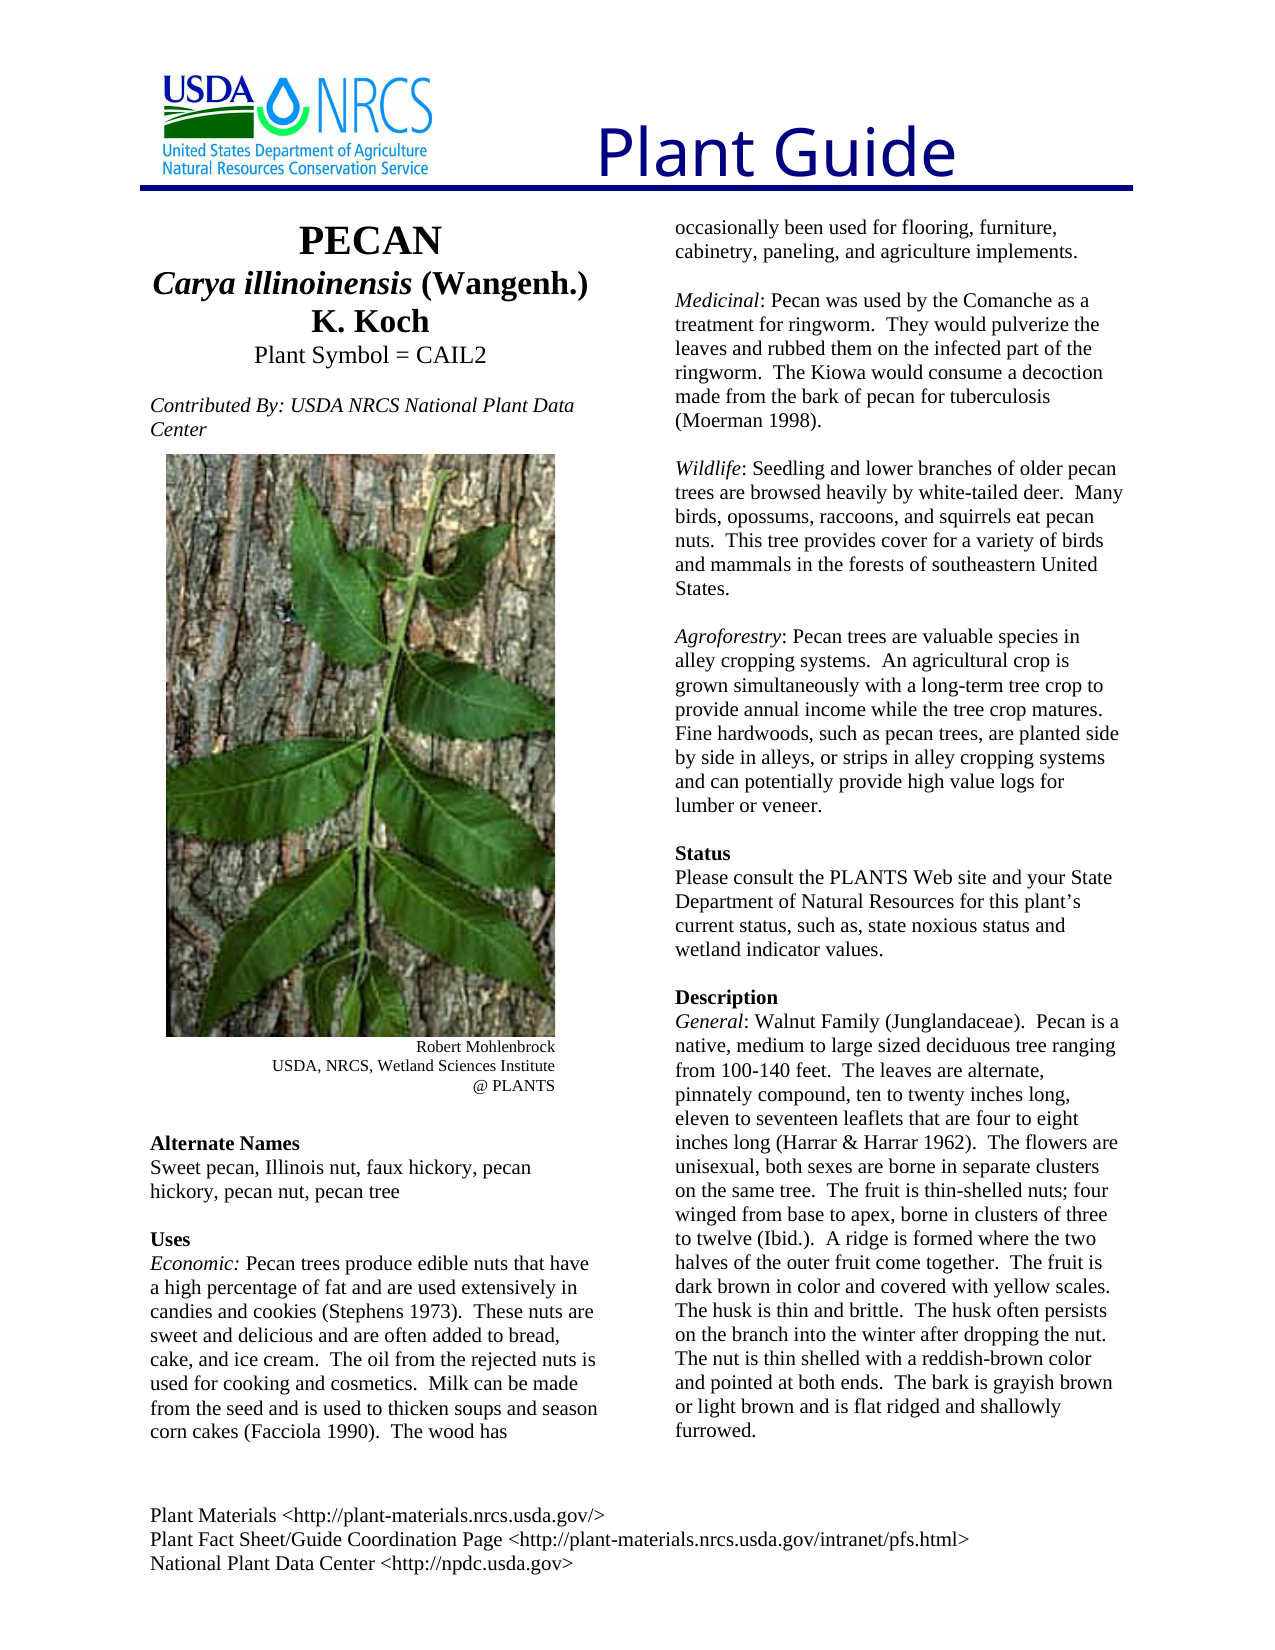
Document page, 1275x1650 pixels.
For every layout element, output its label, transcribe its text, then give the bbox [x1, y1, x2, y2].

text Medicinal: Pecan was used by the Comanche as a treatment for ringworm. They would pulverize the leaves and rubbed them on the infected part of the ringworm. The Kiowa would consume a decoction made from the bark of pecan for tuberculosis (Moerman 1998). [675, 287, 1125, 432]
subtitle Status [675, 841, 1125, 865]
subtitle Alternate Names [150, 1131, 600, 1155]
picture [166, 454, 555, 1037]
table_cell Carya illinoinensis (Wangenh.) K. Koch [141, 263, 600, 340]
text Economic: Pecan trees produce edible nuts that have a high percentage of fat and are used extensively in candies and cookies (Stephens 1973). These nuts are sweet and delicious and are often added to bread, cake, and ice cream. The oil from the rejected nuts is used for cooking and cosmetics. Milk can be made from the seed and is used to thicken soups and season corn cakes (Facciola 1990). The wood has occasionally been used for flooring, furniture, cabinetry, paneling, and agriculture implements. [150, 1251, 600, 1443]
text Sweet pecan, nut, faux hickory, pecan hickory, pecan nut, pecan tree [150, 1155, 600, 1203]
picture [162, 75, 433, 177]
subtitle Please consult the PLANTS Web site and your State Department of Natural Resources for this plant’s current status, such as, state noxious status and wetland indicator values. [675, 865, 1125, 961]
subtitle Description [675, 985, 1125, 1009]
text General: Walnut Family (Junglandaceae). Pecan is a native, medium to large sized deciduous tree ranging from 100-140 feet. The leaves are alternate, pinnately compound, ten to twenty inches long, eleven to seventeen leaflets that are four to eight inches long (Harrar & Harrar 1962). The flowers are unisexual, both sexes are borne in separate clusters on the same tree. The fruit is thin-shelled nuts; four winged from base to apex, borne in clusters of three to twelve (Ibid.). A ridge is formed where the two halves of the outer fruit come together. The fruit is dark brown in color and covered with yellow scales. The husk is thin and brittle. The husk often persists on the branch into the winter after dropping the nut. The nut is thin shelled with a reddish-brown color and pointed at both ends. The bark is grayish brown or light brown and is flat ridged and shallowly furrowed. [675, 1009, 1125, 1442]
text Contributed By: [150, 393, 600, 441]
text Wildlife: Seedling and lower branches of older pecan trees are browsed heavily by white-tailed deer. Many birds, opossums, raccoons, and squirrels eat pecan nuts. This tree provides cover for a variety of birds and mammals in the forests of southeastern . [675, 456, 1125, 600]
table_header pecan [141, 215, 600, 263]
table_cell Plant Symbol = CAIL2 [141, 340, 600, 369]
text Agroforestry: Pecan trees are valuable species in alley cropping systems. An agricultural crop is grown simultaneously with a long-term tree crop to provide annual income while the tree crop matures. Fine hardwoods, such as pecan trees, are planted side by side in alleys, or strips in alley cropping systems and can potentially provide high value logs for lumber or veneer. [675, 624, 1125, 817]
subtitle Uses [150, 1227, 600, 1251]
